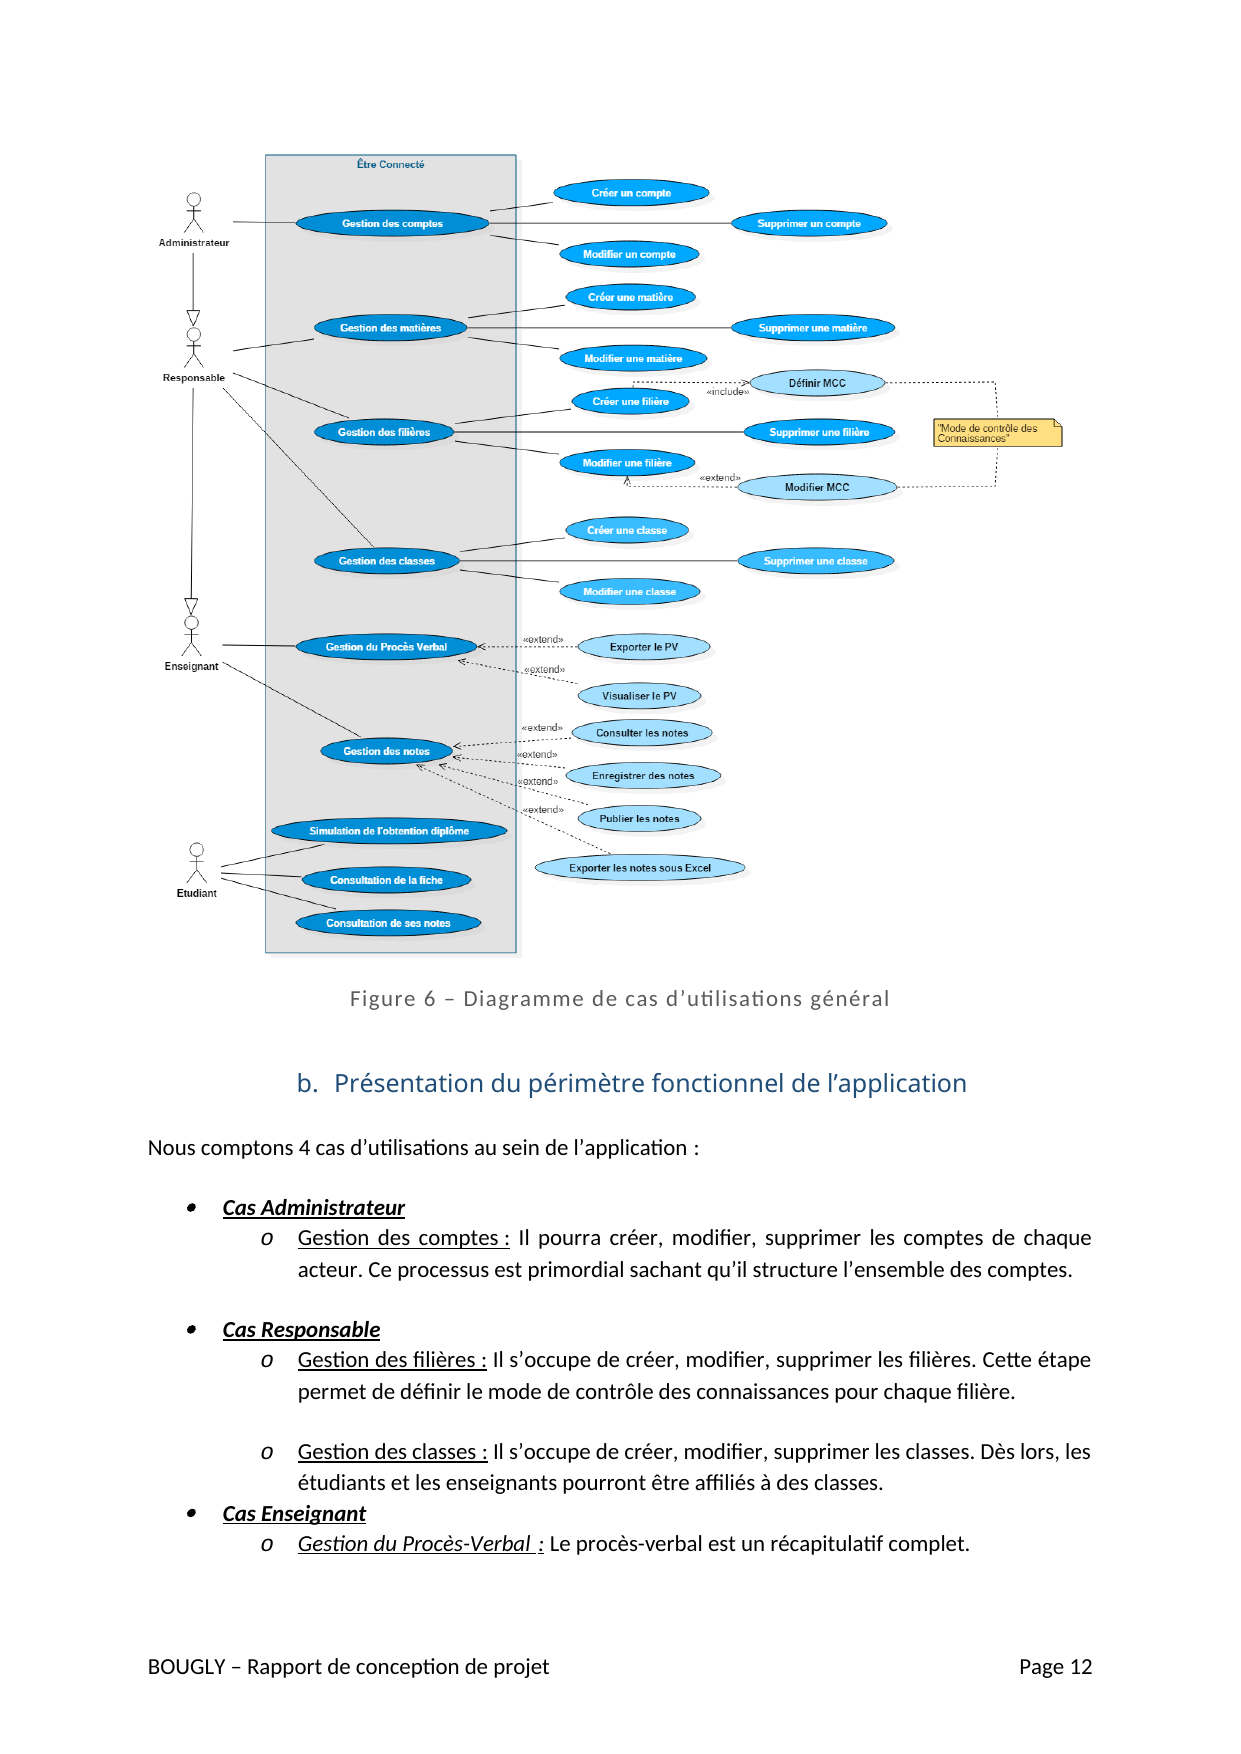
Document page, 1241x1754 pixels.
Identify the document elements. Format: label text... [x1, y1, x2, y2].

subtitle Présentation du périmètre fonctionnel de l’application [296, 1066, 1093, 1100]
list Gestion des comptes : Il pourra créer, modifier, supprimer les comptes de chaque acteur. Ce processus est primordial sachant qu’il structure l’ensemble des comptes. [260, 1223, 1093, 1283]
list Cas Responsable [185, 1315, 1093, 1343]
picture [147, 147, 1093, 983]
list Gestion du Procès-Verbal : Le procès-verbal est un récapitulatif complet. [260, 1529, 1093, 1558]
list Cas Administrateur [185, 1193, 1093, 1221]
list Cas Enseignant [185, 1499, 1093, 1527]
subtitle Figure 6 – Diagramme de cas d’utilisations général [148, 984, 1093, 1013]
list Gestion des filières : Il s’occupe de créer, modifier, supprimer les filières. Cette étape permet de définir le mode de contrôle des connaissances pour chaque filière. [260, 1345, 1093, 1405]
text Nous comptons 4 cas d’utilisations au sein de l’application : [148, 1133, 1093, 1161]
list Gestion des classes : Il s’occupe de créer, modifier, supprimer les classes. Dès lors, les étudiants et les enseignants pourront être affiliés à des classes. [260, 1437, 1093, 1497]
